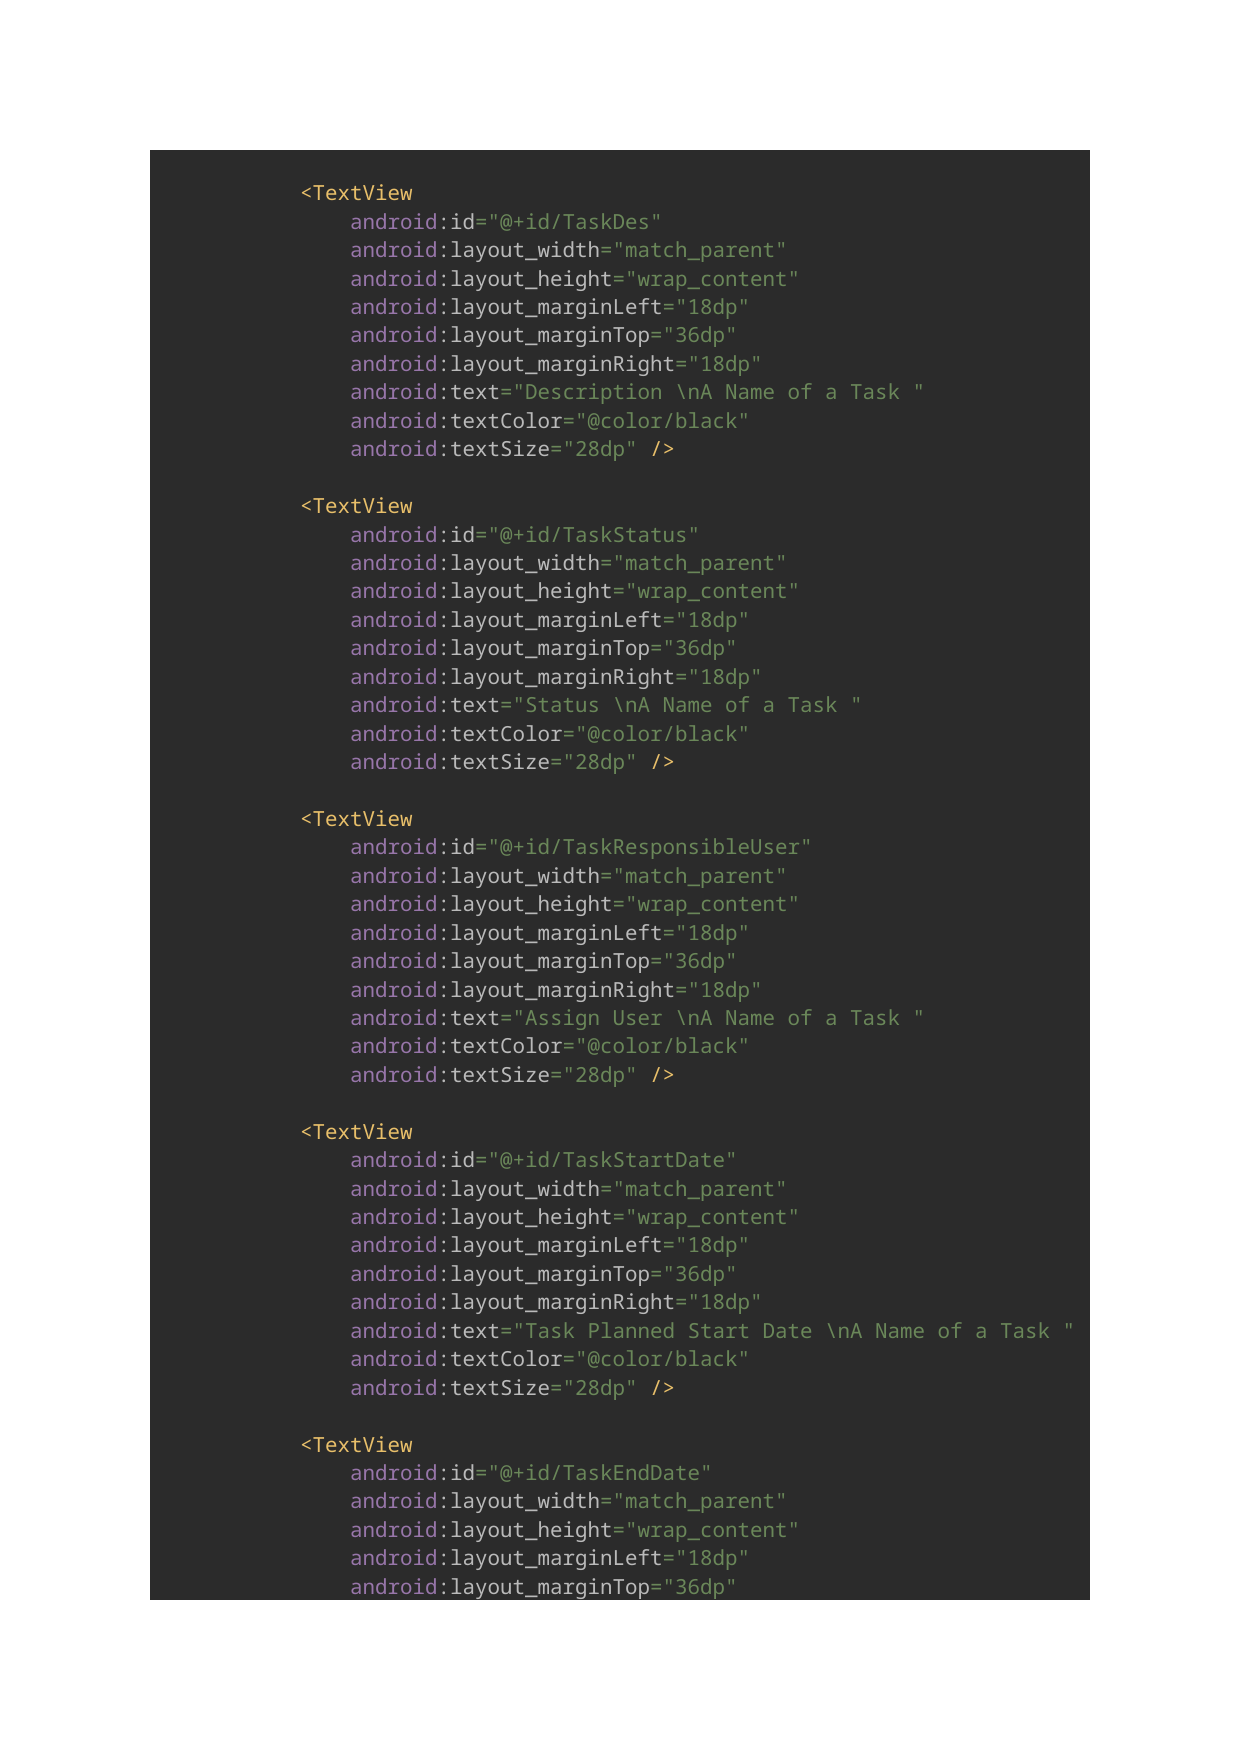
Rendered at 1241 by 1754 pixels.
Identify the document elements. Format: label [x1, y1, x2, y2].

text [150, 150, 1090, 1600]
